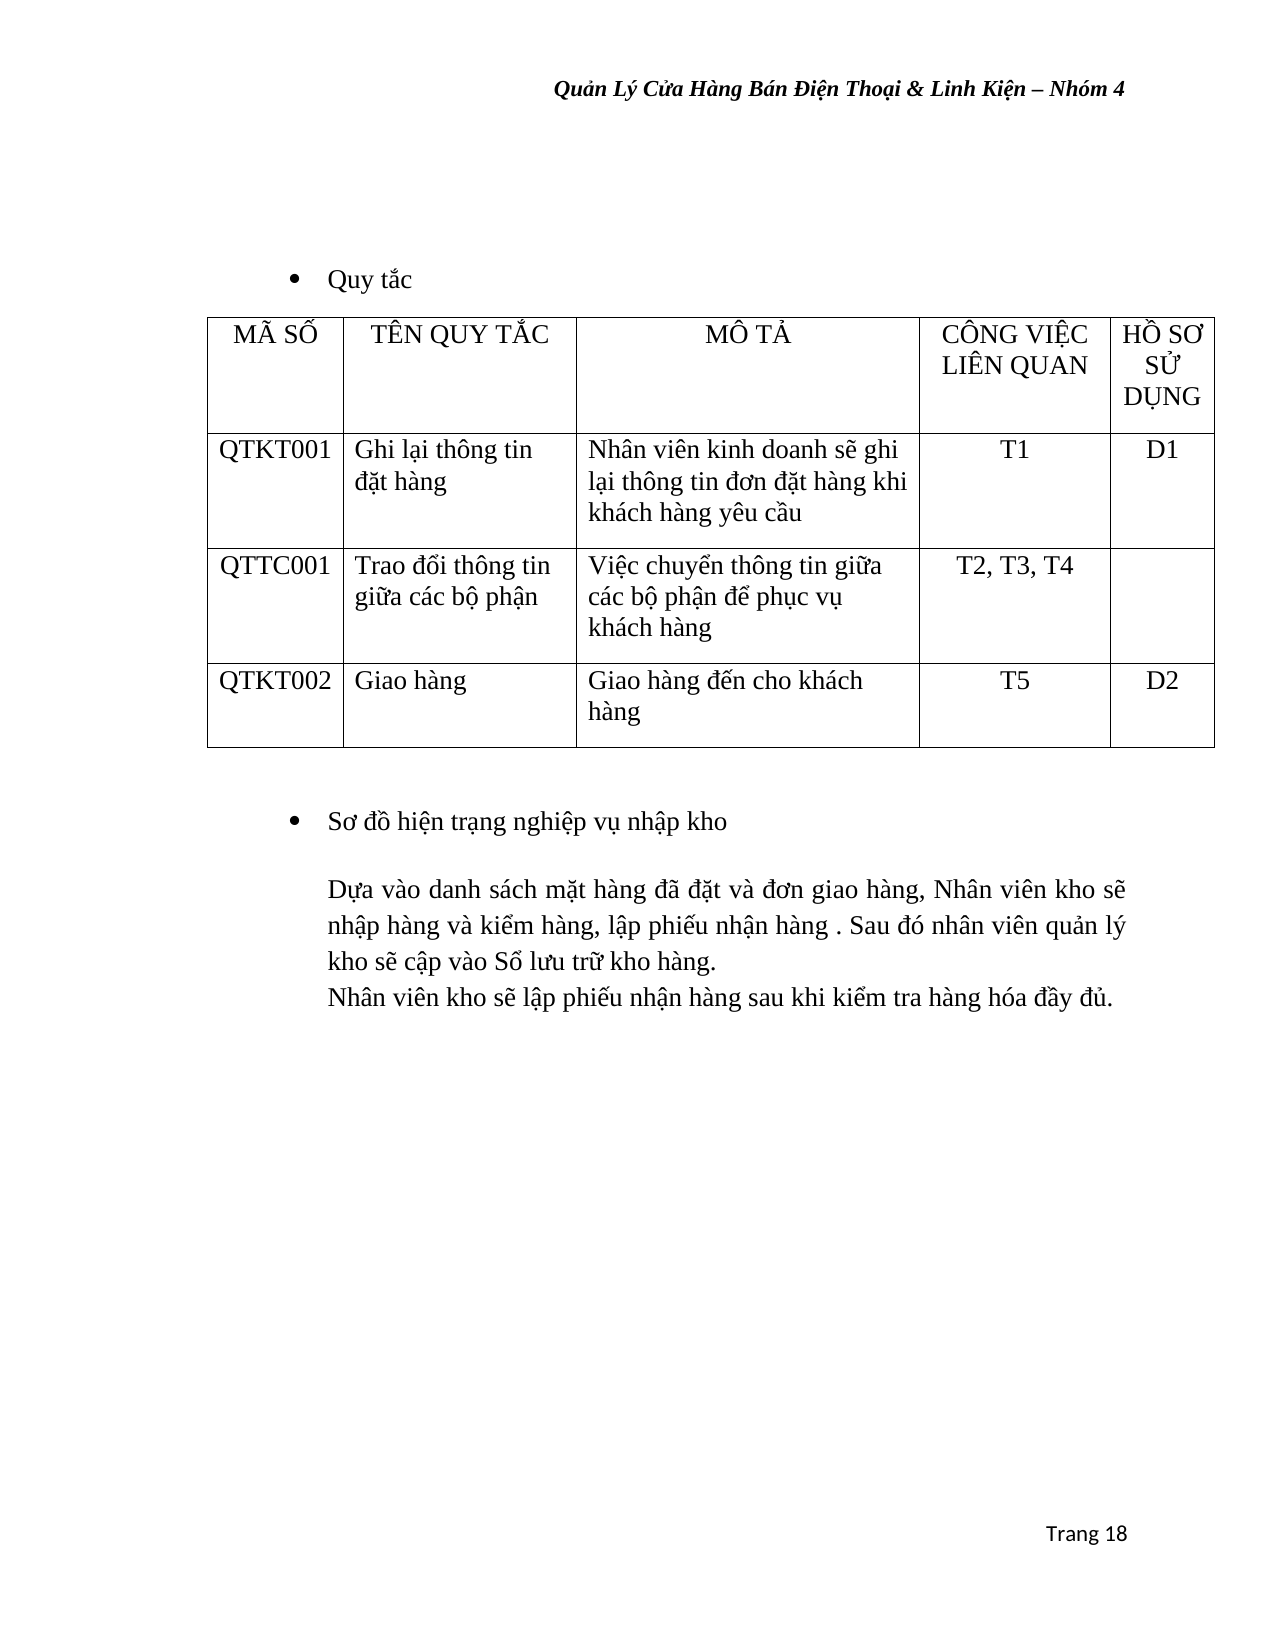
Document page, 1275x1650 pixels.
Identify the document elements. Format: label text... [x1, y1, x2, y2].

table_header TÊN QUY TẮC [344, 318, 576, 432]
list Quy tắc [290, 263, 1127, 294]
table_cell D2 [1111, 664, 1214, 747]
table_cell T1 [920, 434, 1110, 548]
table_cell T5 [920, 664, 1110, 747]
table_cell Giao hàng [344, 664, 576, 747]
table_header CÔNG VIỆC LIÊN QUAN [920, 318, 1110, 432]
table_cell [1111, 549, 1214, 663]
table_cell Việc chuyển thông tin giữa các bộ phận để phục vụ khách hàng [577, 549, 919, 663]
table_cell QTKT001 [208, 434, 343, 548]
table_cell QTTC001 [208, 549, 343, 663]
table_cell Trao đổi thông tin giữa các bộ phận [344, 549, 576, 663]
table_cell Giao hàng đến cho khách hàng [577, 664, 919, 747]
text Dựa vào danh sách mặt hàng đã đặt và đơn giao hàng, Nhân viên kho sẽ nhập hàng và kiểm hàng, lập phiếu nhận hàng . Sau đó nhân viên quản lý kho sẽ cập vào Sổ lưu trữ kho hàng. [327, 874, 1127, 976]
table_header MÔ TẢ [577, 318, 919, 432]
text Nhân viên kho sẽ lập phiếu nhận hàng sau khi kiểm tra hàng hóa đầy đủ. [327, 981, 1127, 1012]
table_header HỒ SƠ SỬ DỤNG [1111, 318, 1214, 432]
table_cell Nhân viên kinh doanh sẽ ghi lại thông tin đơn đặt hàng khi khách hàng yêu cầu [577, 434, 919, 548]
table_cell QTKT002 [208, 664, 343, 747]
table_cell Ghi lại thông tin đặt hàng [344, 434, 576, 548]
list Sơ đồ hiện trạng nghiệp vụ nhập kho [290, 805, 1127, 836]
table_header MÃ SỐ [208, 318, 343, 432]
table_cell D1 [1111, 434, 1214, 548]
table_cell T2, T3, T4 [920, 549, 1110, 663]
